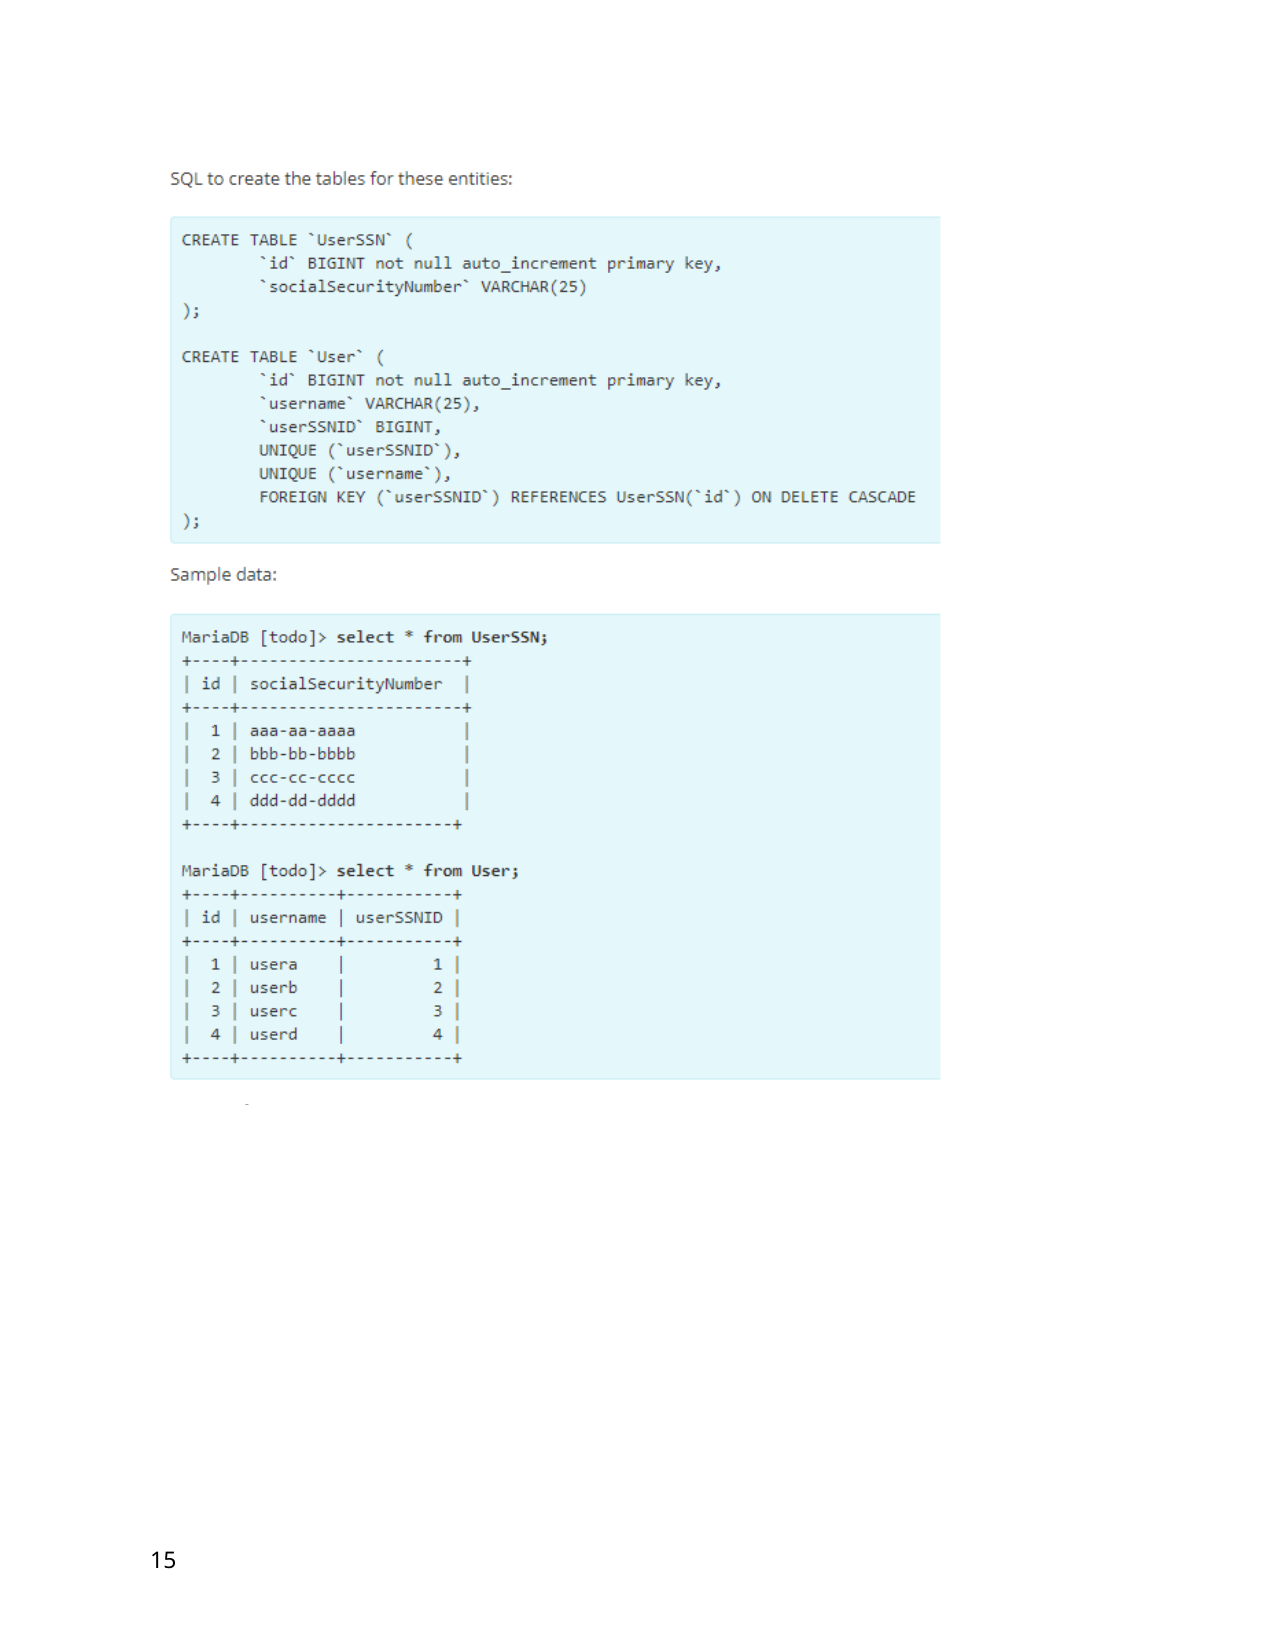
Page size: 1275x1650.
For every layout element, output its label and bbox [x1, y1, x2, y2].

picture [150, 150, 941, 1105]
